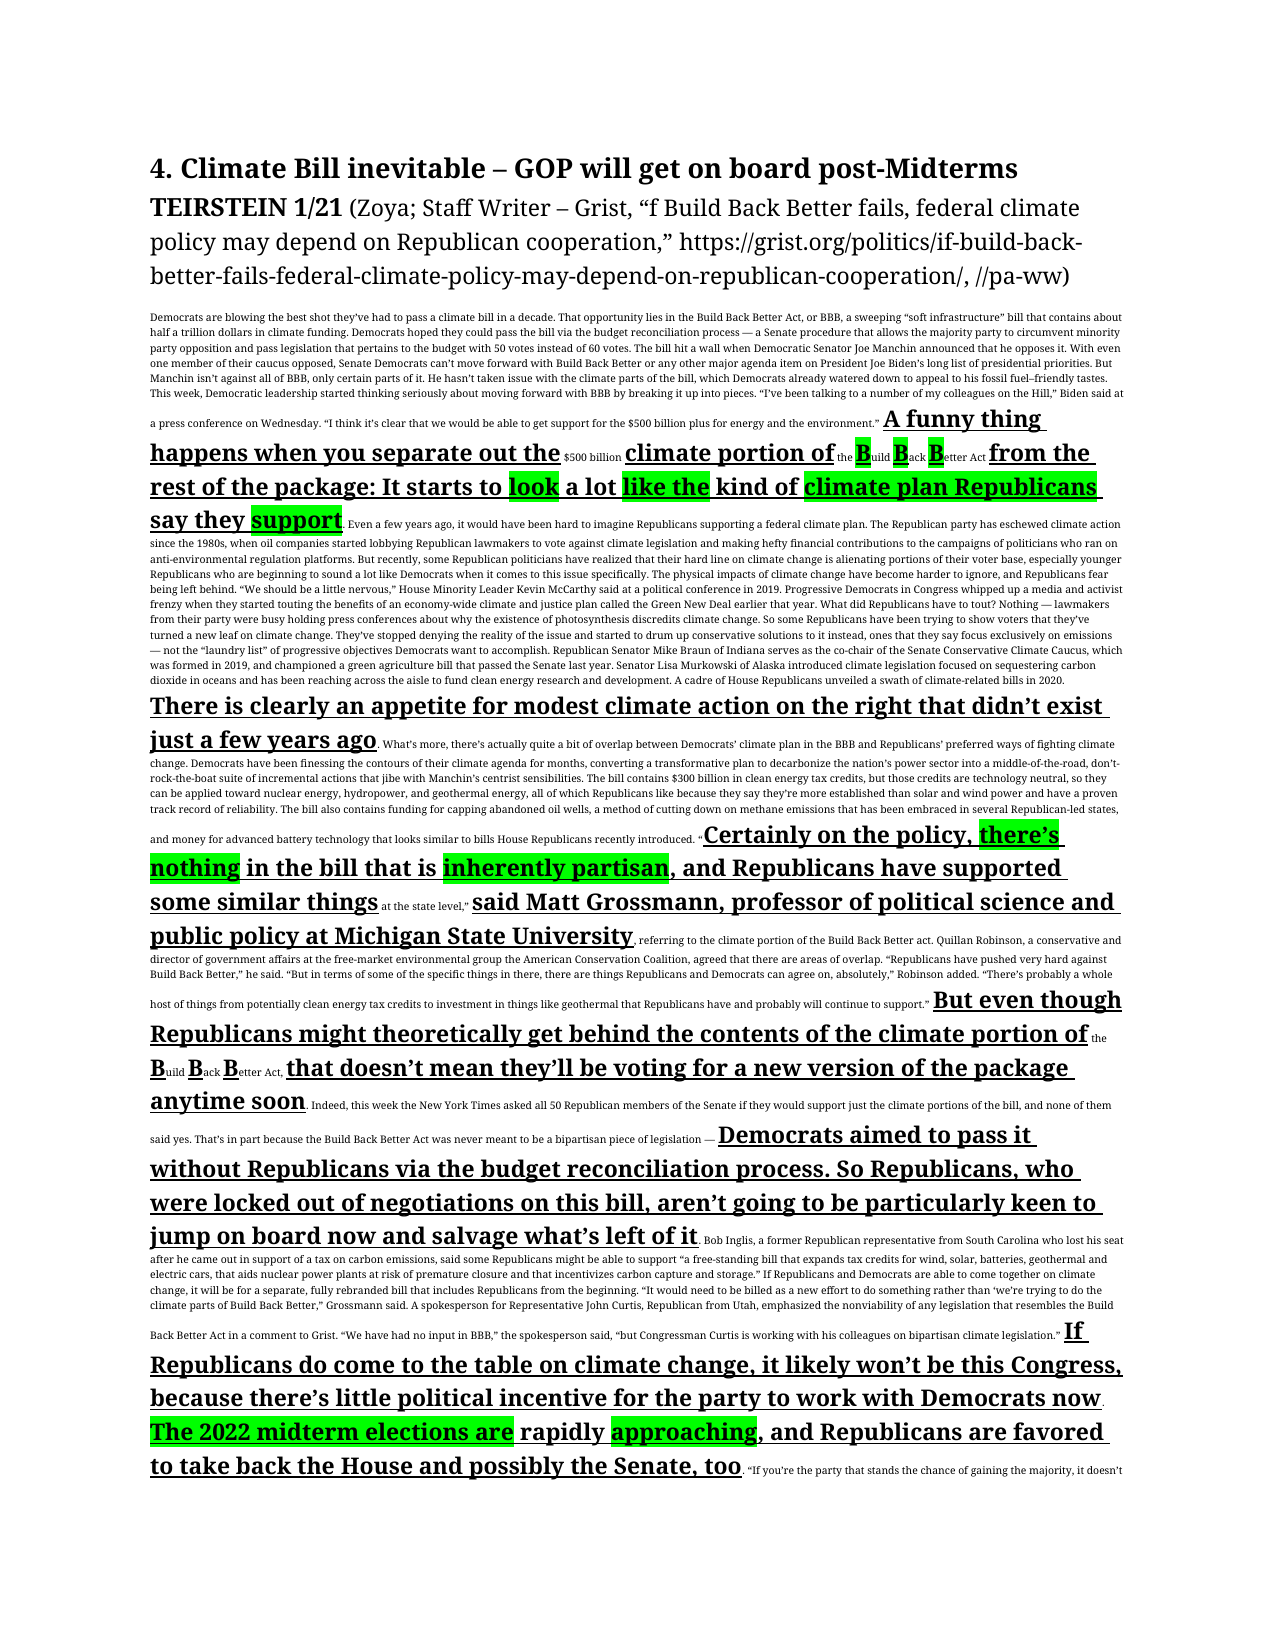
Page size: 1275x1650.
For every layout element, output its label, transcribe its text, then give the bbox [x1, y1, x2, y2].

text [150, 311, 1125, 1481]
text TEIRSTEIN 1/21 (Zoya; Staff Writer – Grist, “f Build Back Better fails, federal climate policy may depend on Republican cooperation,” https://grist.org/politics/if-build-back-better-fails-federal-climate-policy-may-depend-on-republican-cooperation/, //pa-ww) [150, 190, 1125, 291]
subtitle 4. Climate Bill inevitable – GOP will get on board post-Midterms [150, 150, 1125, 187]
